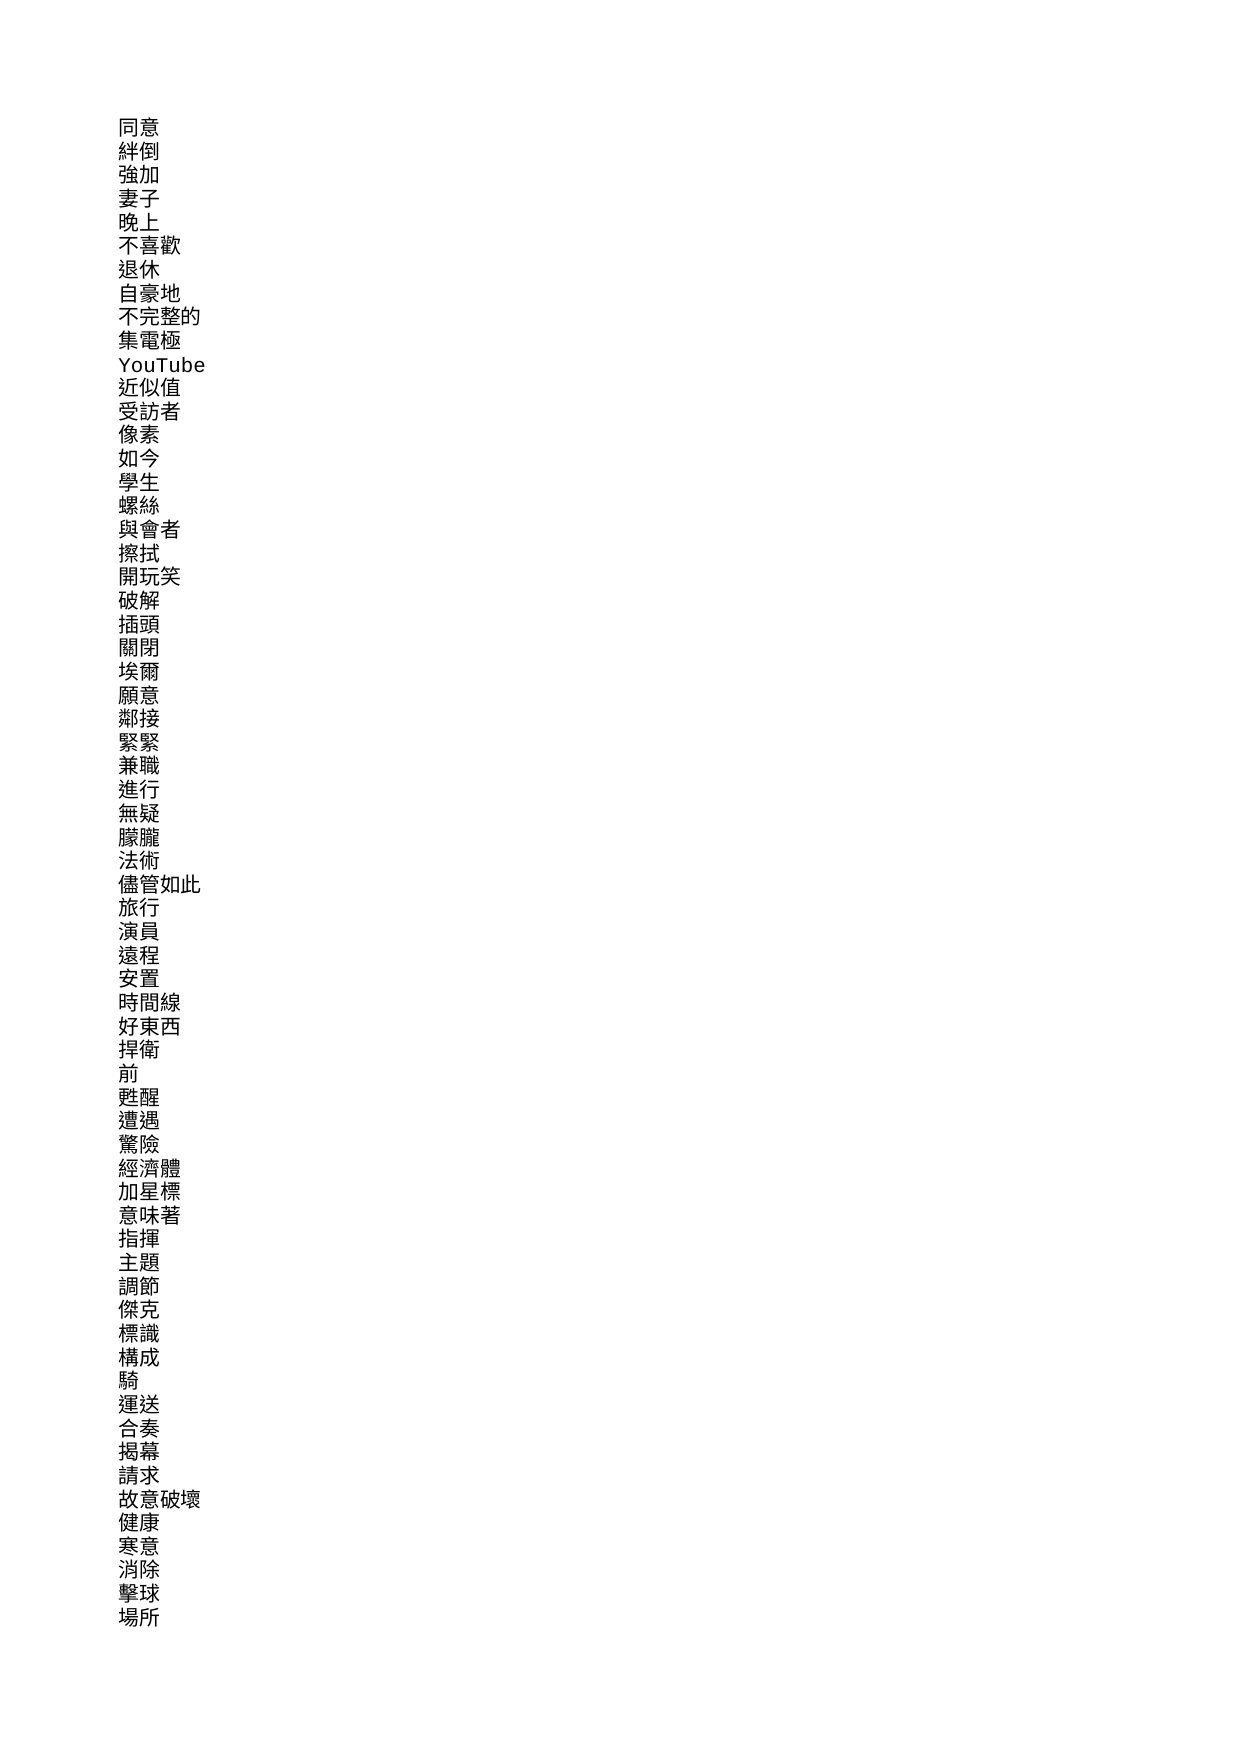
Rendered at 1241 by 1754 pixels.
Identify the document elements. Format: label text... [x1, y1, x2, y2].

text 兼職 [118, 757, 1122, 780]
text 進行 [118, 780, 1122, 804]
text 遭遇 [118, 1111, 1122, 1135]
text 退休 [118, 260, 1122, 284]
text 安置 [118, 969, 1122, 993]
text 捍衛 [118, 1040, 1122, 1064]
text 不喜歡 [118, 236, 1122, 260]
text 標識 [118, 1324, 1122, 1348]
text 前 [118, 1064, 1122, 1088]
text 晚上 [118, 213, 1122, 236]
text 不完整的 [118, 307, 1122, 331]
text 法術 [118, 851, 1122, 875]
text 學生 [118, 473, 1122, 496]
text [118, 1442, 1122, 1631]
text 關閉 [118, 638, 1122, 662]
text 構成 [118, 1348, 1122, 1371]
text 開玩笑 [118, 567, 1122, 591]
text 甦醒 [118, 1088, 1122, 1111]
text 合奏 [118, 1419, 1122, 1442]
text 旅行 [118, 898, 1122, 922]
text 螺絲 [118, 496, 1122, 520]
text 演員 [118, 922, 1122, 946]
text 埃爾 [118, 662, 1122, 686]
text 騎 [118, 1371, 1122, 1395]
text 願意 [118, 686, 1122, 709]
text 絆倒 [118, 142, 1122, 165]
text 近似值 [118, 378, 1122, 402]
text 好東西 [118, 1017, 1122, 1040]
text 緊緊 [118, 733, 1122, 757]
text 像素 [118, 426, 1122, 449]
text 驚險 [118, 1135, 1122, 1158]
text 傑克 [118, 1300, 1122, 1324]
text 經濟體 [118, 1158, 1122, 1182]
text 強加 [118, 165, 1122, 189]
text 儘管如此 [118, 875, 1122, 898]
text 主題 [118, 1253, 1122, 1277]
text 自豪地 [118, 284, 1122, 307]
text 意味著 [118, 1206, 1122, 1229]
text 運送 [118, 1395, 1122, 1419]
text 集電極 [118, 331, 1122, 354]
text 遠程 [118, 946, 1122, 969]
text 與會者 [118, 520, 1122, 544]
text 時間線 [118, 993, 1122, 1017]
text 指揮 [118, 1229, 1122, 1253]
text 妻子 [118, 189, 1122, 213]
text 同意 [118, 118, 1122, 142]
text 鄰接 [118, 709, 1122, 733]
text 無疑 [118, 804, 1122, 827]
text 插頭 [118, 615, 1122, 638]
text 調節 [118, 1277, 1122, 1300]
text 破解 [118, 591, 1122, 615]
text 擦拭 [118, 544, 1122, 567]
text 朦朧 [118, 827, 1122, 851]
text 受訪者 [118, 402, 1122, 426]
text 加星標 [118, 1182, 1122, 1206]
text 如今 [118, 449, 1122, 473]
text YouTube [118, 354, 1122, 378]
